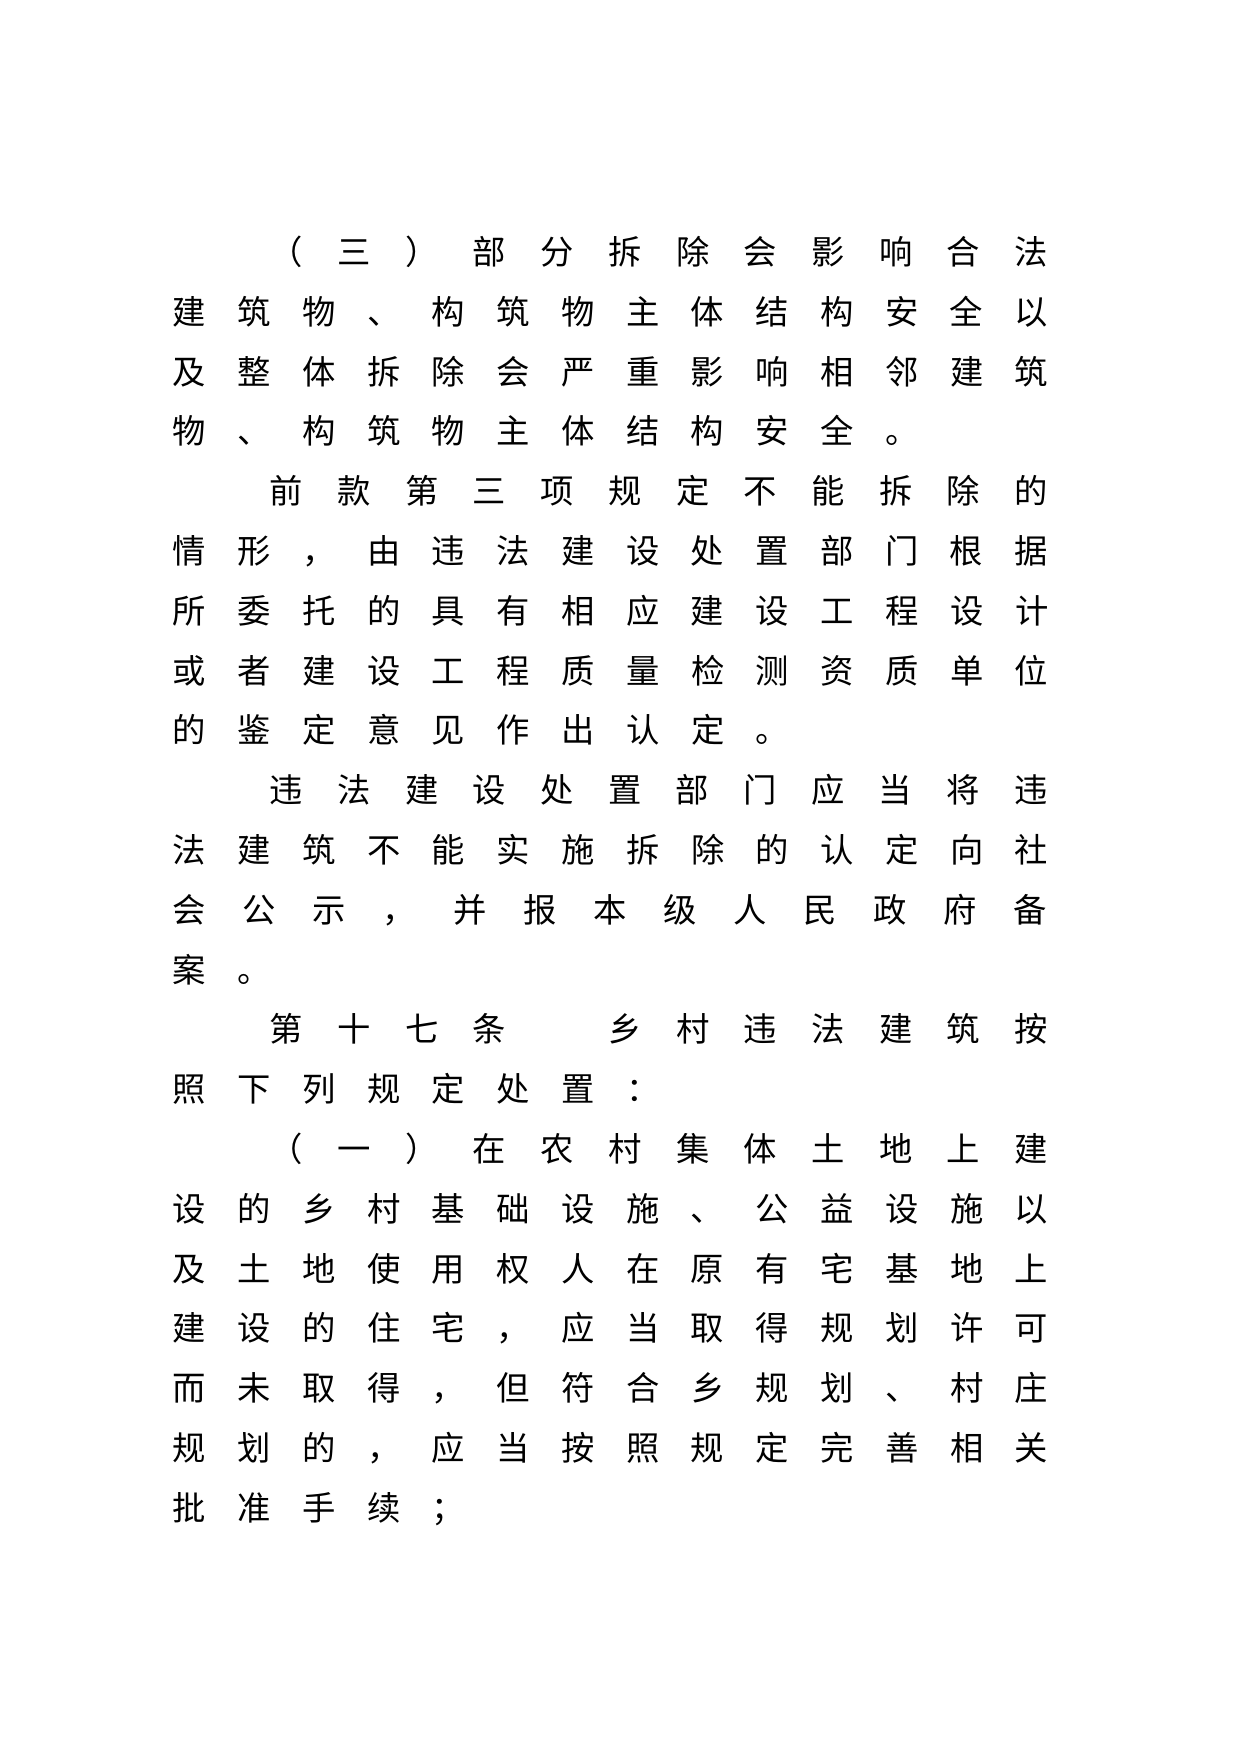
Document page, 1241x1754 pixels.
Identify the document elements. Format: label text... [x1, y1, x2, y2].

text 前款第三项规定不能拆除的情形，由违法建设处置部门根据所委托的具有相应建设工程设计或者建设工程质量检测资质单位的鉴定意见作出认定。 [172, 459, 1079, 758]
text 违法建设处置部门应当将违法建筑不能实施拆除的认定向社会公示，并报本级人民政府备案。 [172, 758, 1079, 997]
text 第十七条 乡村违法建筑按照下列规定处置： [172, 997, 1079, 1117]
text （一）在农村集体土地上建设的乡村基础设施、公益设施以及土地使用权人在原有宅基地上建设的住宅，应当取得规划许可而未取得，但符合乡规划、村庄规划的，应当按照规定完善相关批准手续； [172, 1117, 1079, 1536]
text （三）部分拆除会影响合法建筑物、构筑物主体结构安全以及整体拆除会严重影响相邻建筑物、构筑物主体结构安全。 [172, 220, 1079, 459]
